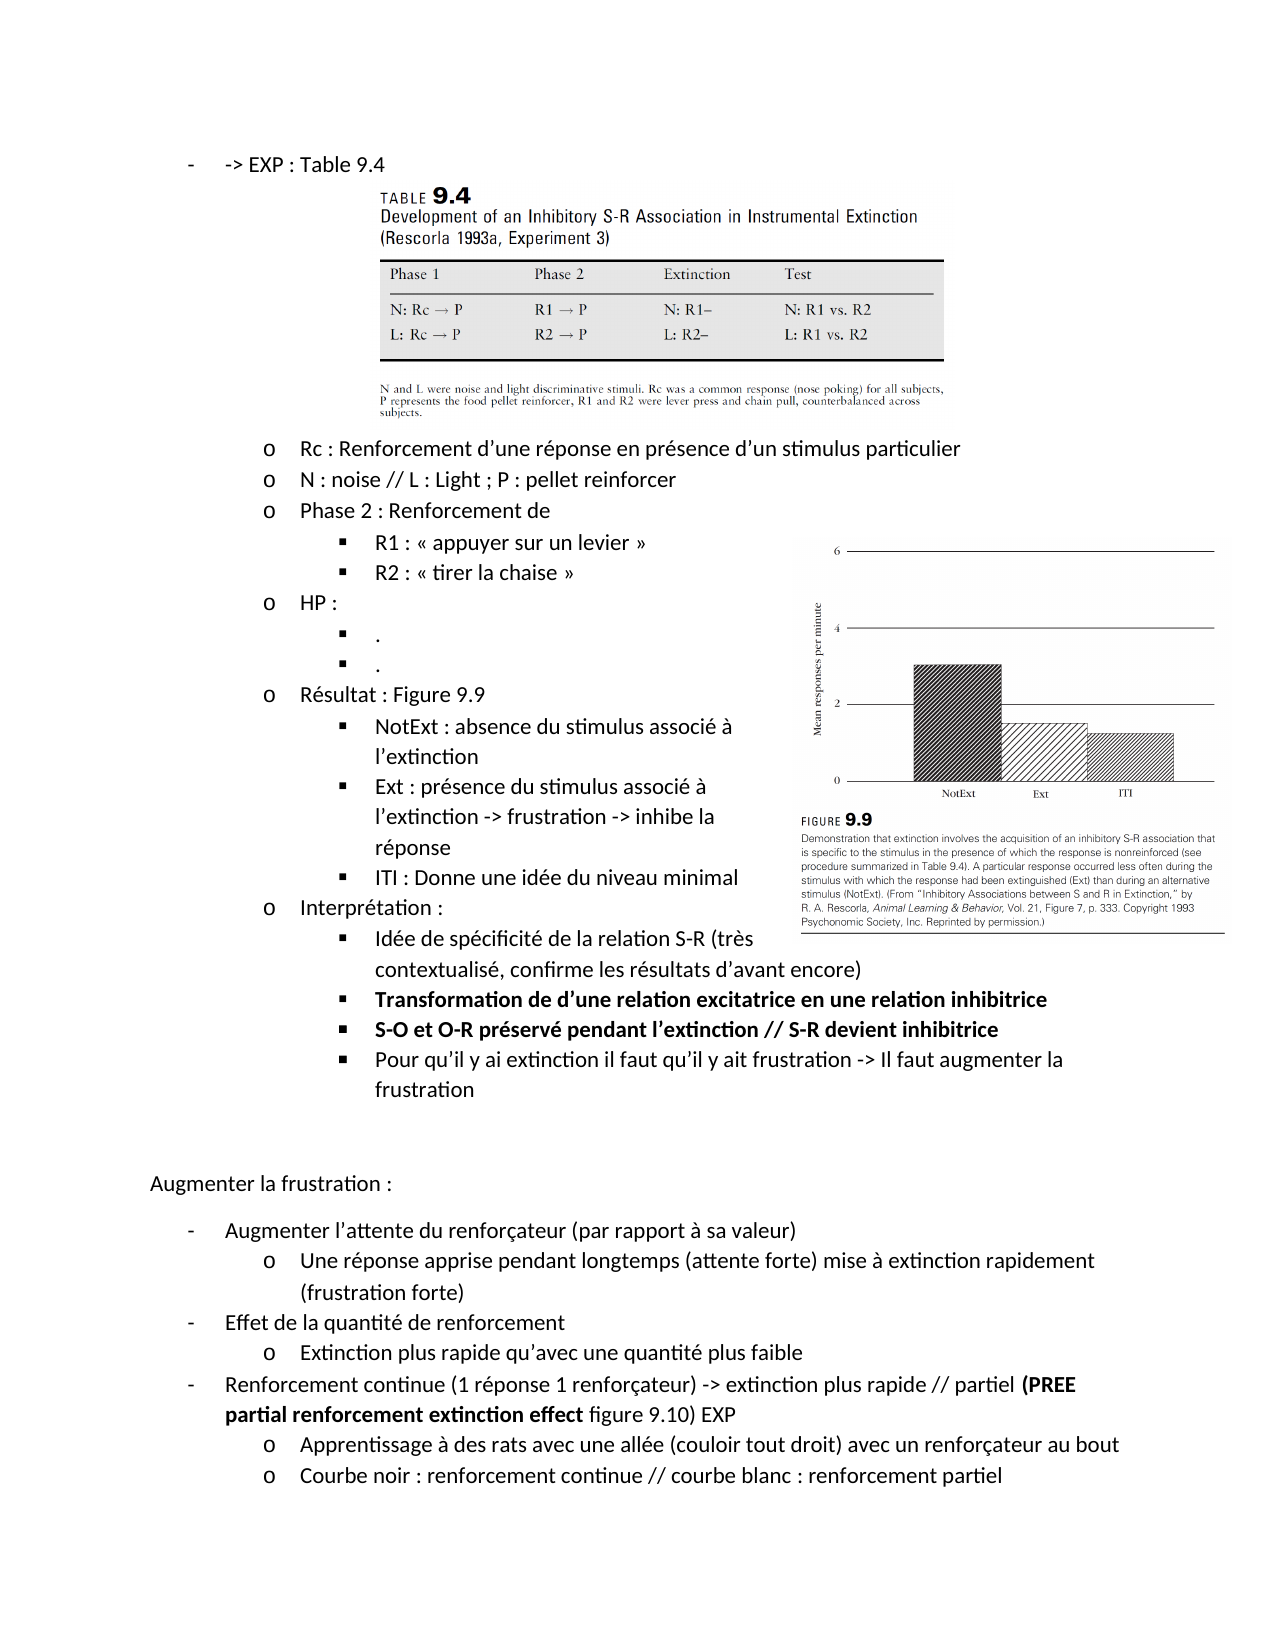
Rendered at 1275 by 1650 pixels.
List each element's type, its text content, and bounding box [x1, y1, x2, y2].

list N : noise // L : Light ; P : pellet reinforcer [262, 465, 1125, 494]
list Résultat : Figure 9.9 [262, 680, 792, 709]
list Apprentissage à des rats avec une allée (couloir tout droit) avec un renforçateur au bout [262, 1430, 1125, 1459]
list Interprétation : [262, 893, 792, 922]
list Rc : Renforcement d’une réponse en présence d’un stimulus particulier [262, 180, 1125, 463]
list HP : [262, 588, 792, 618]
list Ext : présence du stimulus associé à l’extinction -> frustration -> inhibe la réponse [337, 772, 792, 861]
list Renforcement continue (1 réponse 1 renforçateur) -> extinction plus rapide // partiel (PREE partial renforcement extinction effect figure 9.10) EXP [187, 1370, 1125, 1428]
list Pour qu’il y ai extinction il faut qu’il y ait frustration -> Il faut augmenter la frustration [337, 1045, 1125, 1104]
text Augmenter la frustration : [150, 1169, 1125, 1197]
list Une réponse apprise pendant longtemps (attente forte) mise à extinction rapidement (frustration forte) [262, 1246, 1125, 1306]
list . [337, 650, 792, 678]
list Augmenter l’attente du renforçateur (par rapport à sa valeur) [187, 1216, 1125, 1244]
list R2 : « tirer la chaise » [337, 558, 792, 586]
list Effet de la quantité de renforcement [187, 1308, 1125, 1336]
list Courbe noir : renforcement continue // courbe blanc : renforcement partiel [262, 1462, 1125, 1491]
list Idée de spécificité de la relation S-R (très contextualisé, confirme les résultats d’avant encore) [337, 924, 1125, 983]
list . [337, 620, 792, 648]
list NotExt : absence du stimulus associé à l’extinction [337, 712, 792, 770]
list -> EXP : Table 9.4 [187, 150, 1125, 178]
list Phase 2 : Renforcement de [262, 497, 1125, 526]
list S-O et O-R préservé pendant l’extinction // S-R devient inhibitrice [337, 1015, 1125, 1043]
list ITI : Donne une idée du niveau minimal [337, 863, 792, 891]
list Transformation de d’une relation excitatrice en une relation inhibitrice [337, 985, 1125, 1013]
list R1 : « appuyer sur un levier » [337, 528, 1125, 556]
list Extinction plus rapide qu’avec une quantité plus faible [262, 1338, 1125, 1367]
